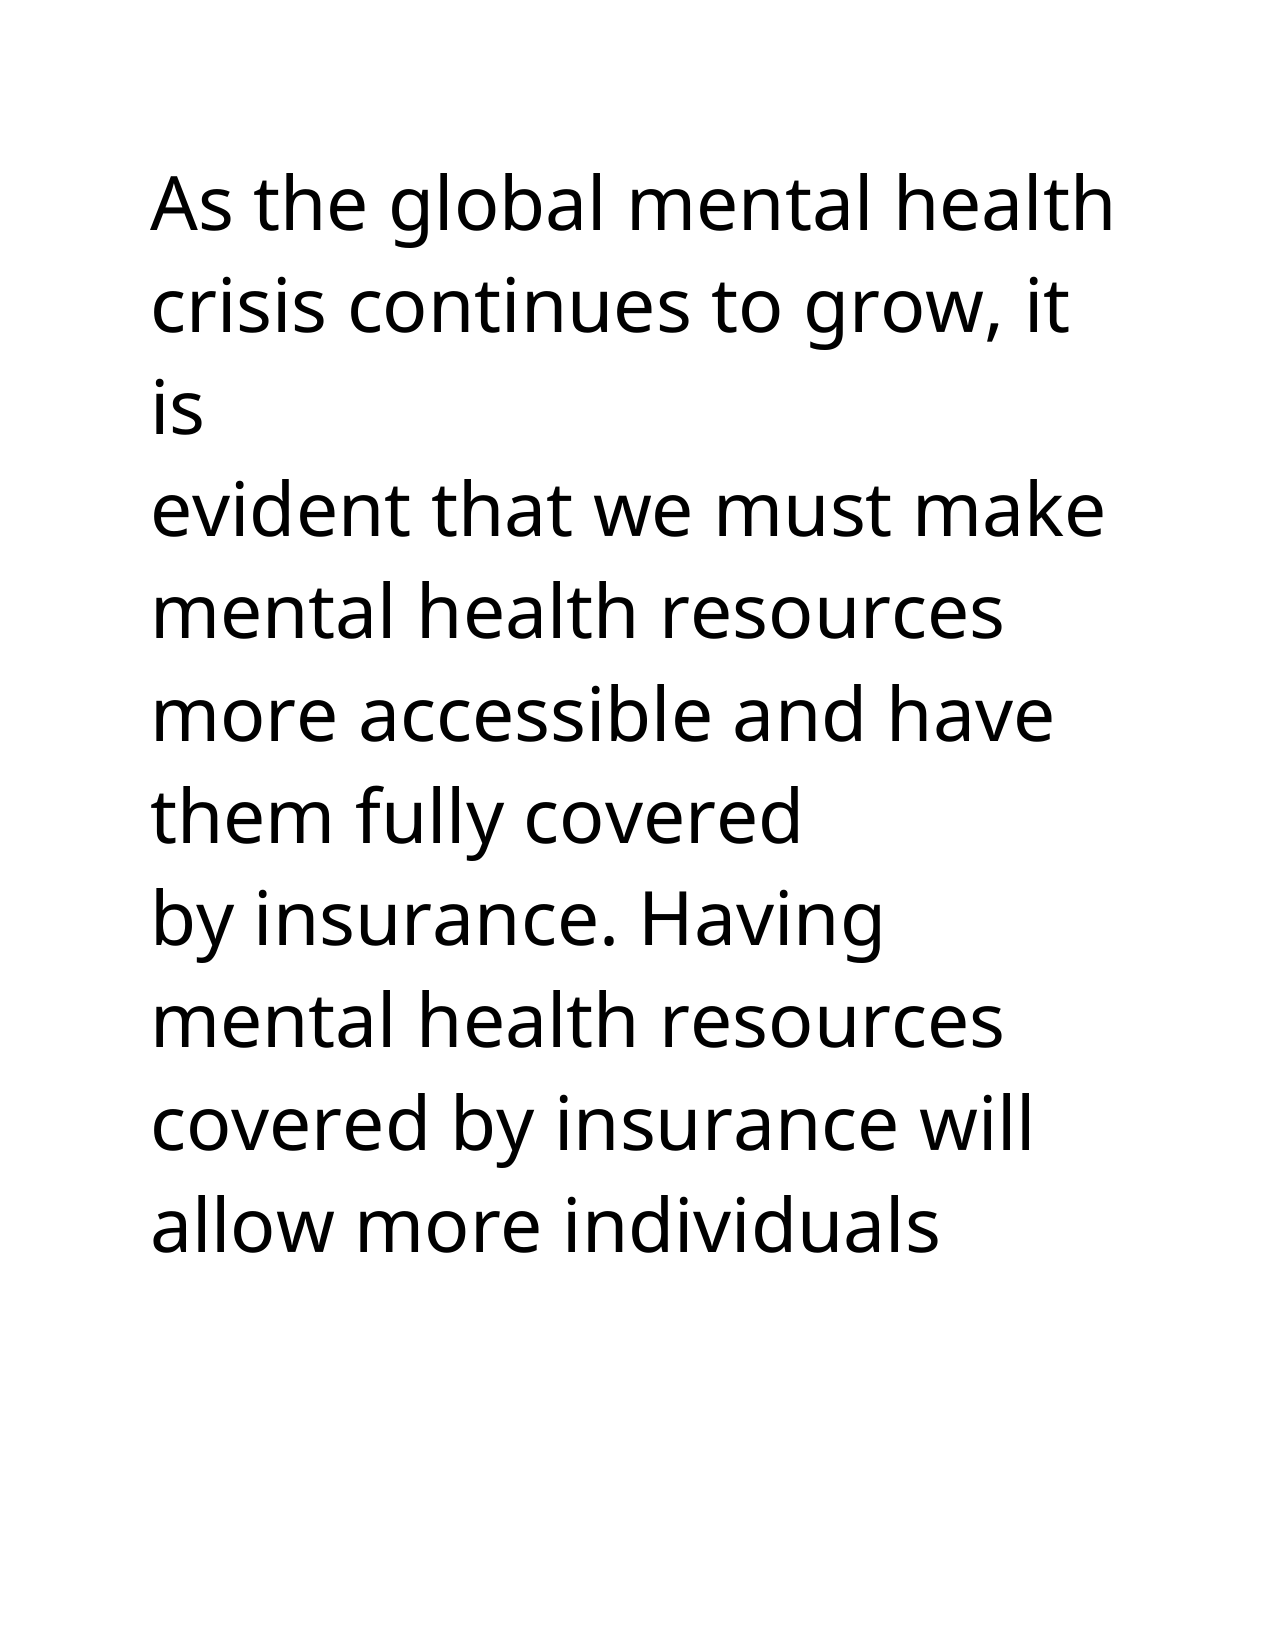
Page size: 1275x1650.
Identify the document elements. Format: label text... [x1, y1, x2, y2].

text evident that we must make mental health resources more accessible and have them fully covered [150, 457, 1125, 865]
text by insurance. Having mental health resources covered by insurance will allow more individuals [150, 865, 1125, 1274]
text As the global mental health crisis continues to grow, it is [150, 150, 1125, 457]
